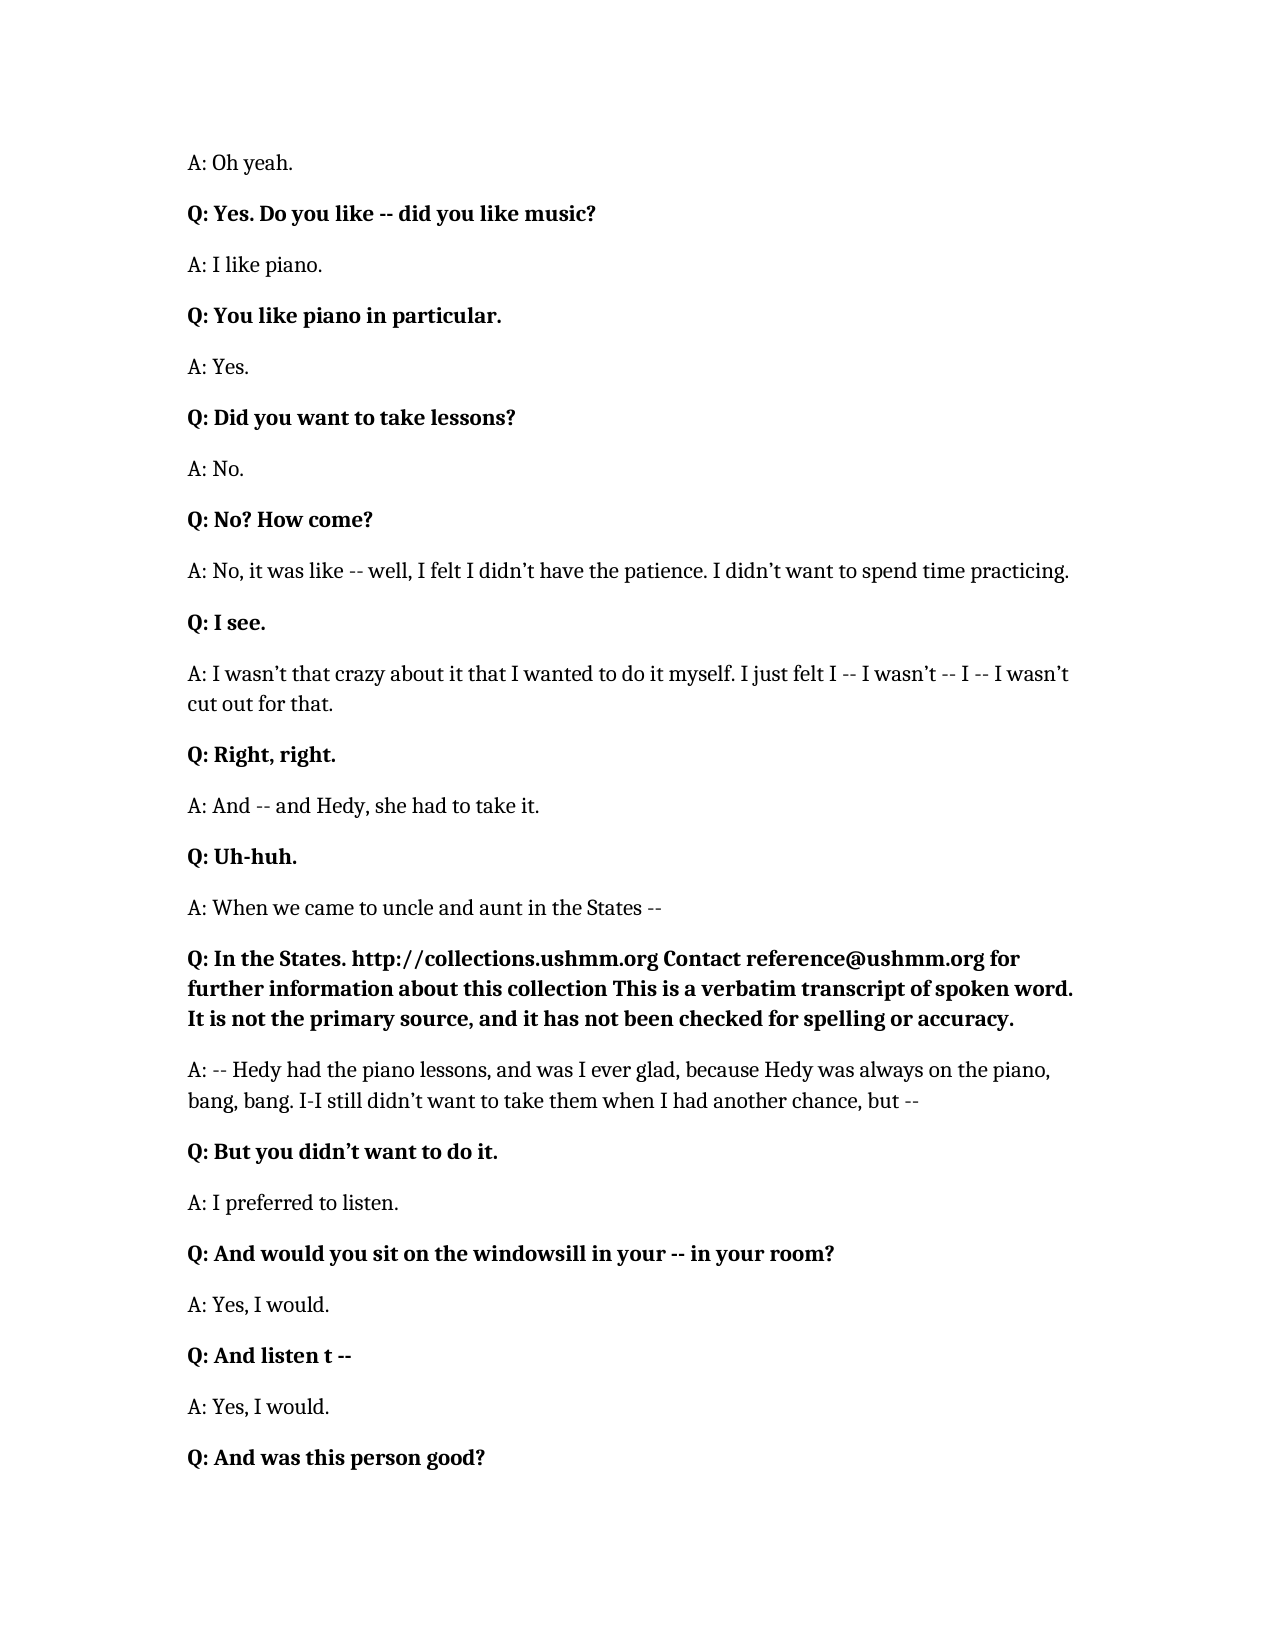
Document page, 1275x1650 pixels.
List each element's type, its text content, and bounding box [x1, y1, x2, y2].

text Q: I see. [187, 609, 1087, 636]
text A: I preferred to listen. [187, 1189, 1087, 1216]
text A: Oh yeah. [187, 150, 1087, 176]
text Q: Uh-huh. [187, 844, 1087, 870]
text Q: In the States. http://collections.ushmm.org Contact reference@ushmm.org for further information about this collection This is a verbatim transcript of spoken word. It is not the primary source, and it has not been checked for spelling or accuracy. [187, 946, 1087, 1033]
text Q: And was this person good? [187, 1445, 1087, 1471]
text A: Yes. [187, 354, 1087, 381]
text Q: No? How come? [187, 507, 1087, 534]
text A: I like piano. [187, 252, 1087, 278]
text A: No, it was like -- well, I felt I didn’t have the patience. I didn’t want to spend time practicing. [187, 558, 1087, 585]
text A: I wasn’t that crazy about it that I wanted to do it myself. I just felt I -- I wasn’t -- I -- I wasn’t cut out for that. [187, 660, 1087, 717]
text Q: Did you want to take lessons? [187, 405, 1087, 432]
text Q: Yes. Do you like -- did you like music? [187, 201, 1087, 227]
text A: Yes, I would. [187, 1394, 1087, 1420]
text A: -- Hedy had the piano lessons, and was I ever glad, because Hedy was always on the piano, bang, bang. I-I still didn’t want to take them when I had another chance, but -- [187, 1057, 1087, 1114]
text A: When we came to uncle and aunt in the States -- [187, 895, 1087, 921]
text A: And -- and Hedy, she had to take it. [187, 793, 1087, 819]
text Q: You like piano in particular. [187, 303, 1087, 329]
text Q: And would you sit on the windowsill in your -- in your room? [187, 1241, 1087, 1267]
text Q: And listen t -- [187, 1343, 1087, 1369]
text A: Yes, I would. [187, 1292, 1087, 1318]
text Q: But you didn’t want to do it. [187, 1138, 1087, 1165]
text Q: Right, right. [187, 742, 1087, 768]
text A: No. [187, 456, 1087, 483]
